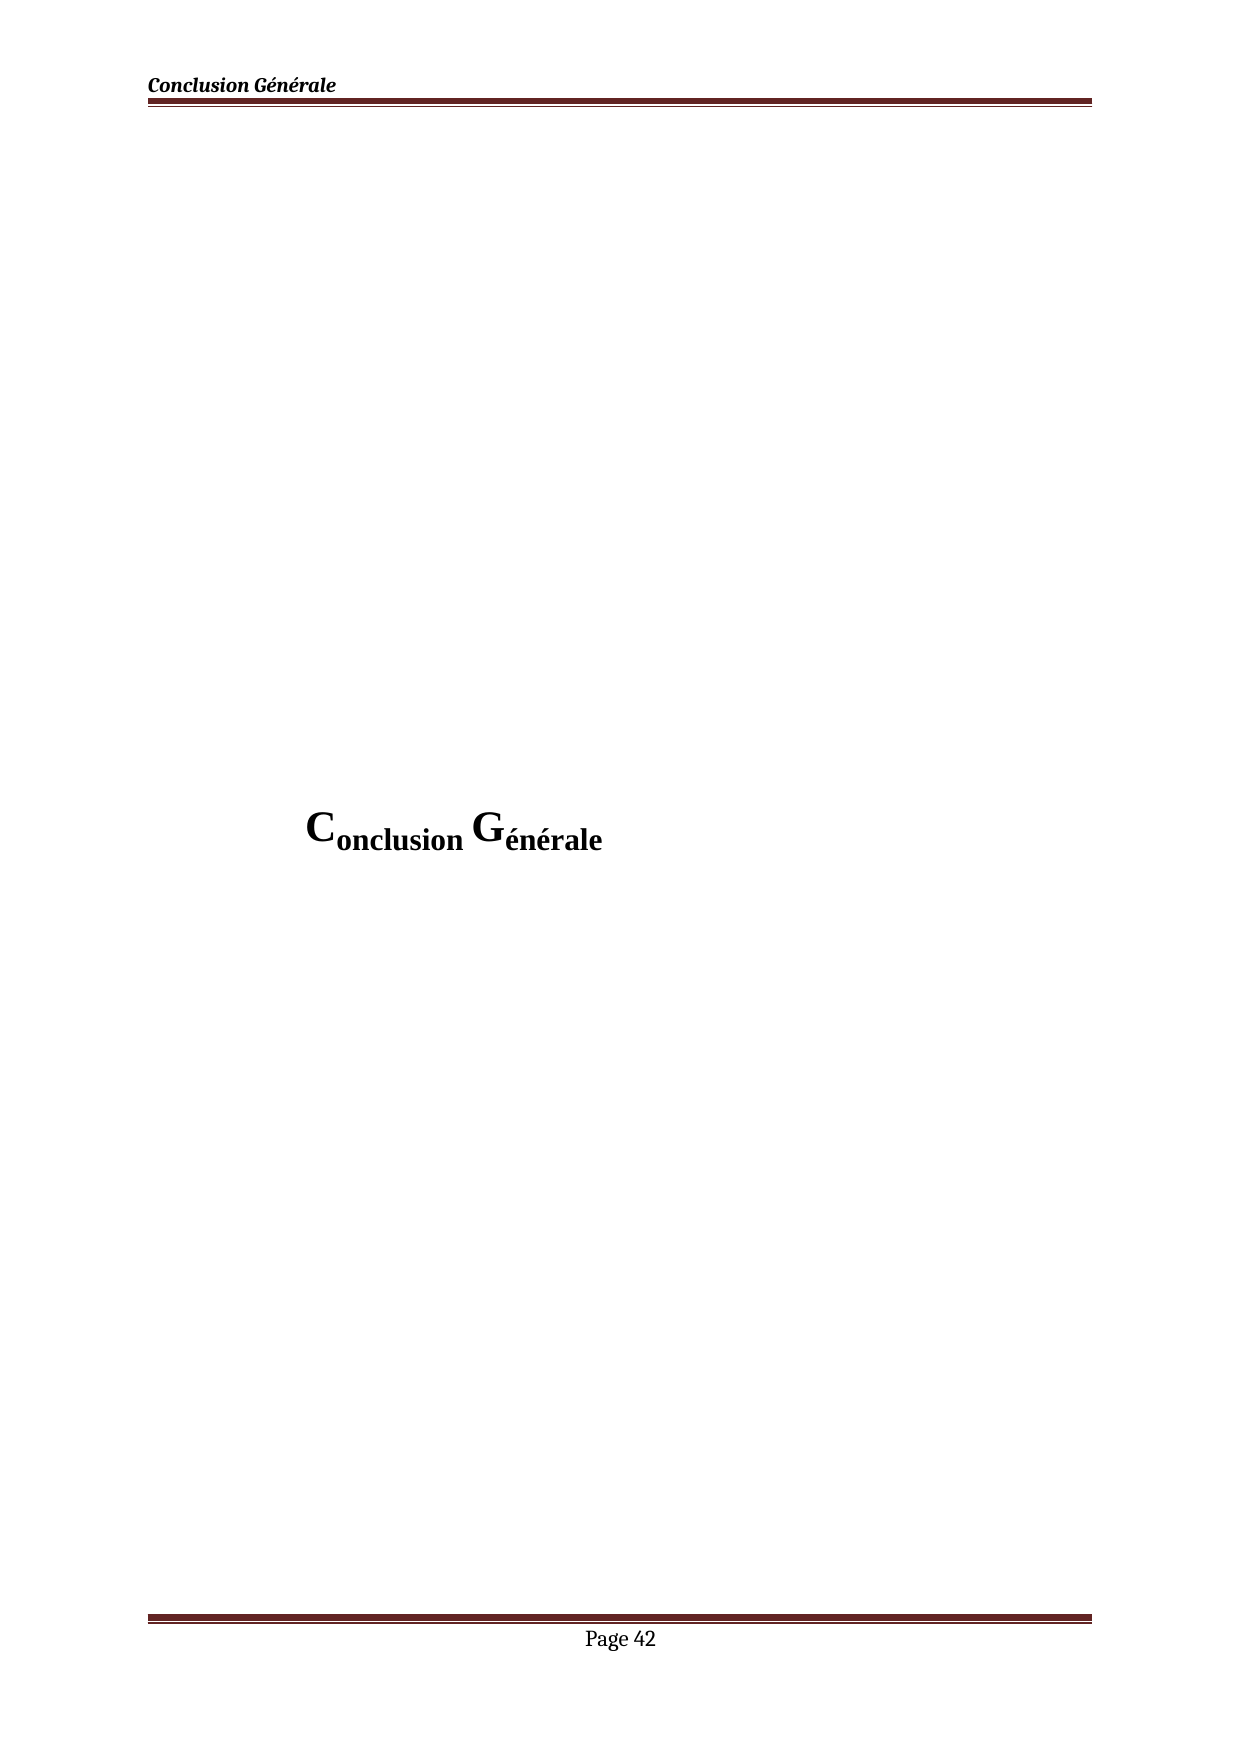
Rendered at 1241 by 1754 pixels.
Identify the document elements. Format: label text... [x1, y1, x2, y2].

subtitle Conclusion Générale [185, 801, 1092, 887]
